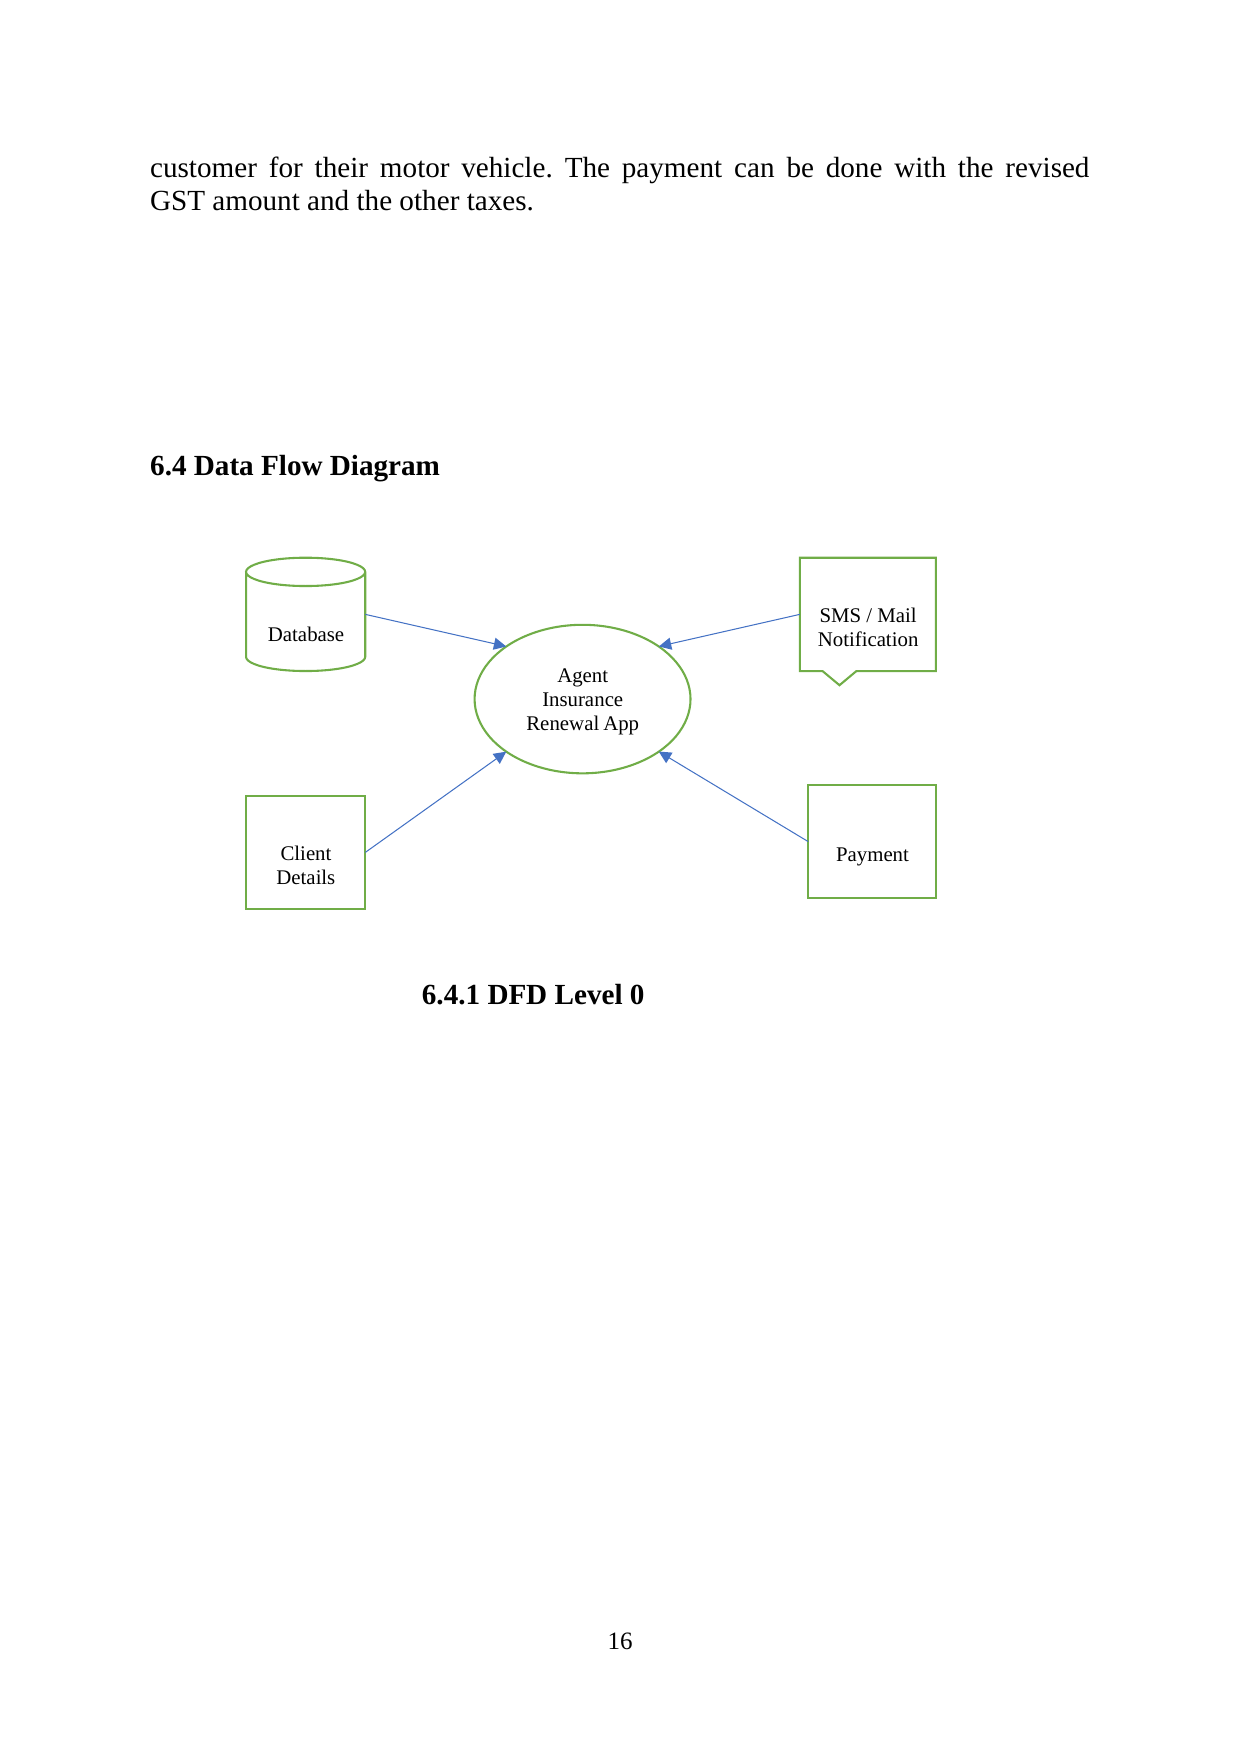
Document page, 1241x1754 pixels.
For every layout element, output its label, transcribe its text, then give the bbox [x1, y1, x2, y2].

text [150, 150, 1090, 217]
text 6.4 Data Flow Diagram [150, 448, 1090, 482]
text 6.4.1 DFD Level 0 [150, 977, 644, 1011]
